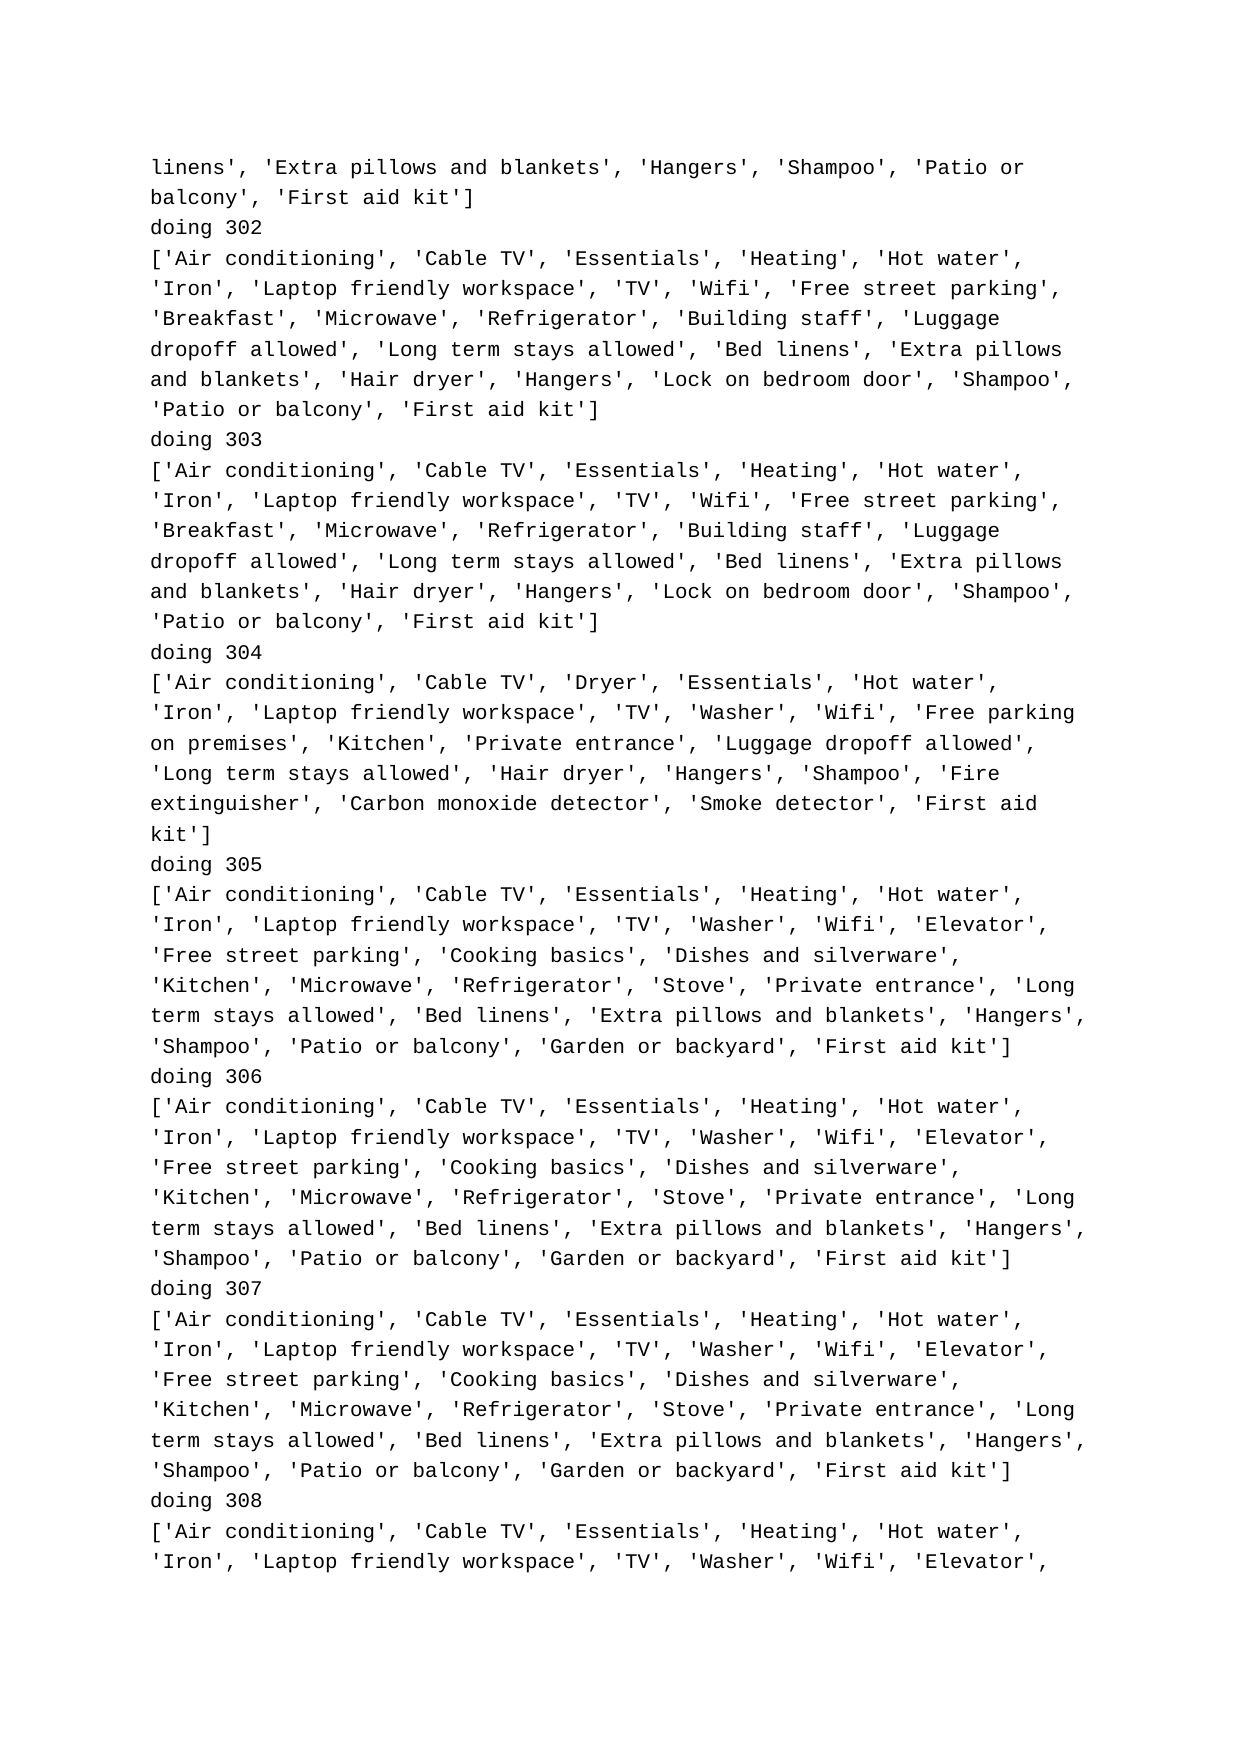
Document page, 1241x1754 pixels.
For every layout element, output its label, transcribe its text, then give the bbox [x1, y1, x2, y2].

text ['Air conditioning', 'Cable TV', 'Essentials', 'Heating', 'Hot water', 'Iron', 'Laptop friendly workspace', 'TV', 'Wifi', 'Free street parking', 'Breakfast', 'Microwave', 'Refrigerator', 'Building staff', 'Luggage dropoff allowed', 'Long term stays allowed', 'Bed linens', 'Extra pillows and blankets', 'Hair dryer', 'Hangers', 'Lock on bedroom door', 'Shampoo', 'Patio or balcony', 'First aid kit'] [150, 453, 1090, 635]
text ['Air conditioning', 'Cable TV', 'Essentials', 'Heating', 'Hot water', 'Iron', 'Laptop friendly workspace', 'TV', 'Wifi', 'Free street parking', 'Breakfast', 'Microwave', 'Refrigerator', 'Building staff', 'Luggage dropoff allowed', 'Long term stays allowed', 'Bed linens', 'Extra pillows and blankets', 'Hair dryer', 'Hangers', 'Lock on bedroom door', 'Shampoo', 'Patio or balcony', 'First aid kit'] [150, 241, 1090, 423]
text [150, 150, 1090, 211]
text doing 306 [150, 1059, 1090, 1090]
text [150, 1514, 1090, 1575]
text doing 304 [150, 635, 1090, 665]
text doing 308 [150, 1484, 1090, 1514]
text doing 303 [150, 423, 1090, 453]
text doing 302 [150, 211, 1090, 241]
text ['Air conditioning', 'Cable TV', 'Dryer', 'Essentials', 'Hot water', 'Iron', 'Laptop friendly workspace', 'TV', 'Washer', 'Wifi', 'Free parking on premises', 'Kitchen', 'Private entrance', 'Luggage dropoff allowed', 'Long term stays allowed', 'Hair dryer', 'Hangers', 'Shampoo', 'Fire extinguisher', 'Carbon monoxide detector', 'Smoke detector', 'First aid kit'] [150, 665, 1090, 847]
text doing 305 [150, 847, 1090, 877]
text doing 307 [150, 1272, 1090, 1302]
